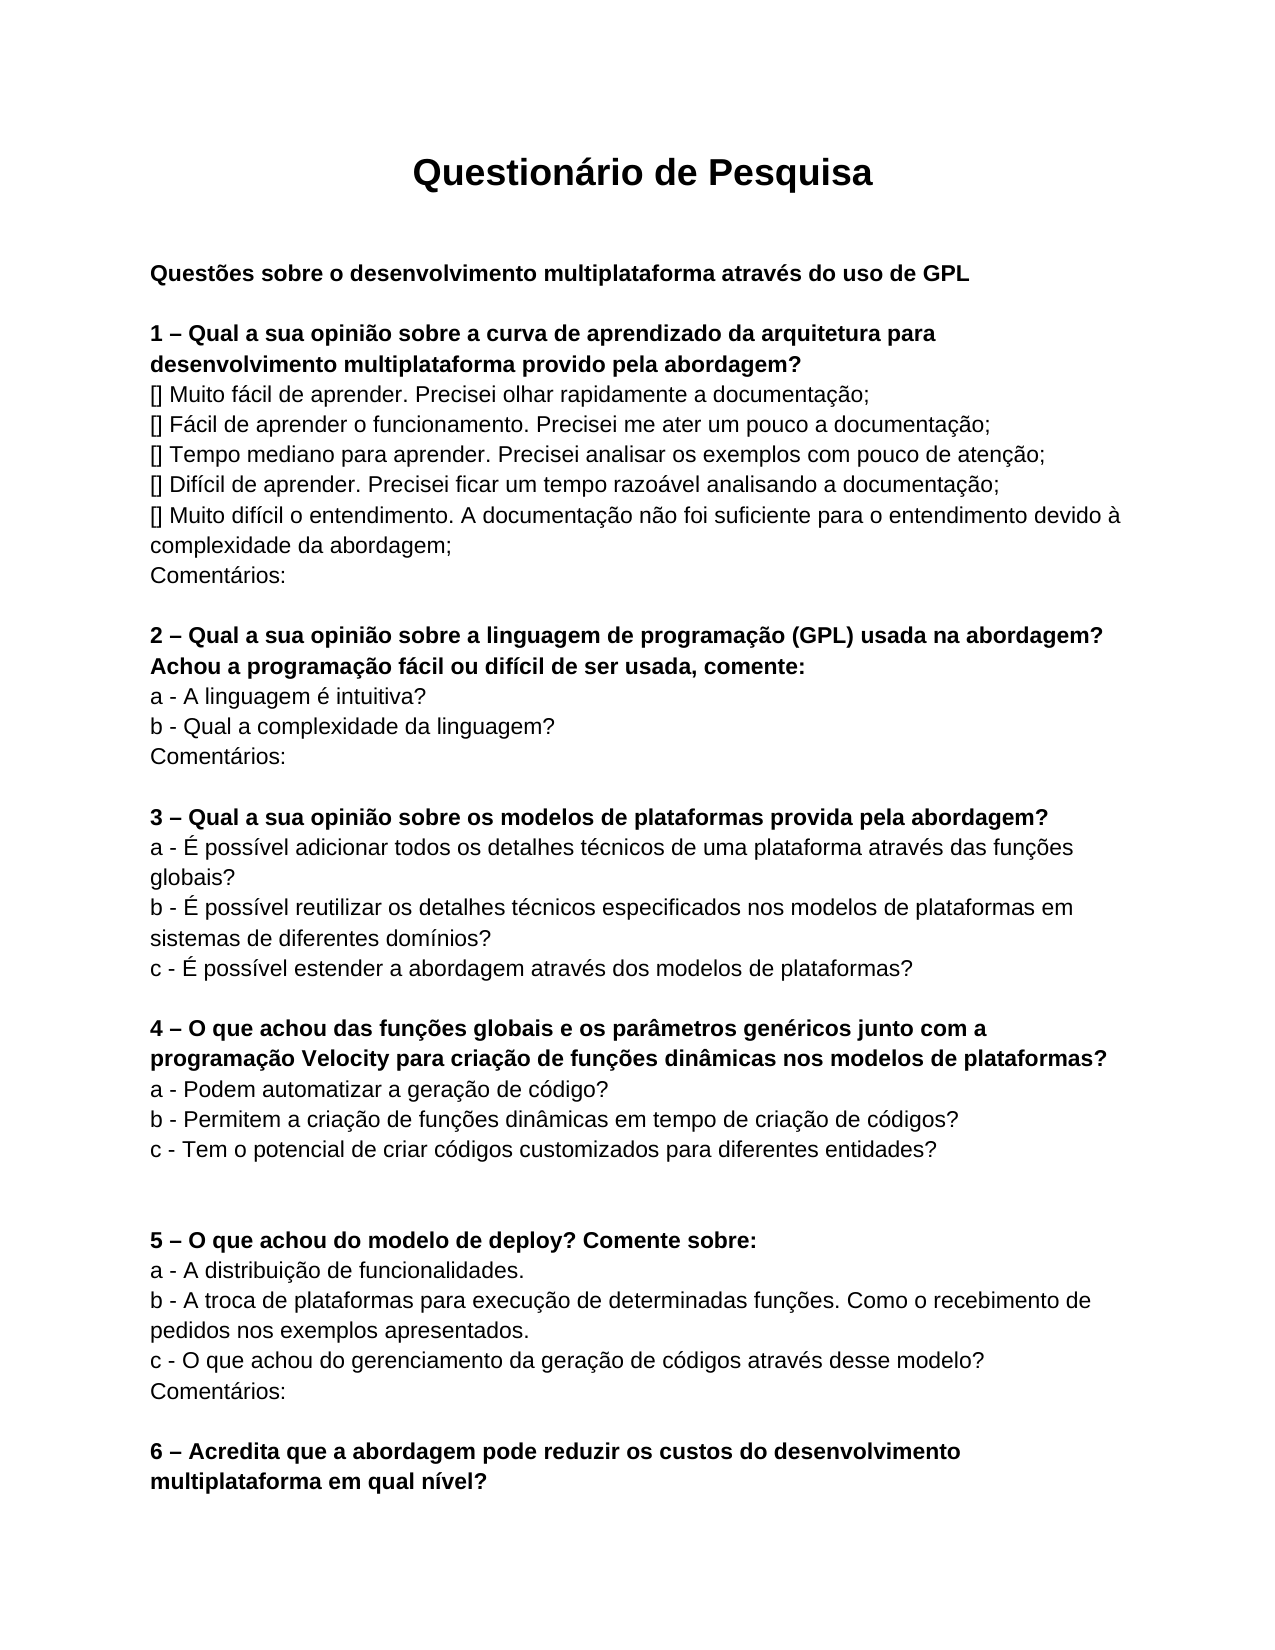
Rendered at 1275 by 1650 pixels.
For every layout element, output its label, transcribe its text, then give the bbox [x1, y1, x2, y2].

text [] Tempo mediano para aprender. Precisei analisar os exemplos com pouco de atenção; [150, 441, 1125, 468]
text a - Podem automatizar a geração de código? [150, 1076, 1125, 1102]
text b - Permitem a criação de funções dinâmicas em tempo de criação de códigos? [150, 1106, 1125, 1132]
text a - É possível adicionar todos os detalhes técnicos de uma plataforma através das funções globais? [150, 834, 1125, 891]
text b - Qual a complexidade da linguagem? [150, 713, 1125, 739]
text Comentários: [150, 1378, 1125, 1404]
text Comentários: [150, 743, 1125, 770]
text 6 – Acredita que a abordagem pode reduzir os custos do desenvolvimento multiplataforma em qual nível? [150, 1438, 1125, 1495]
text c - O que achou do gerenciamento da geração de códigos através desse modelo? [150, 1347, 1125, 1374]
text 2 – Qual a sua opinião sobre a linguagem de programação (GPL) usada na abordagem? Achou a programação fácil ou difícil de ser usada, comente: [150, 622, 1125, 679]
text b - É possível reutilizar os detalhes técnicos especificados nos modelos de plataformas em sistemas de diferentes domínios? [150, 894, 1125, 951]
text [] Fácil de aprender o funcionamento. Precisei me ater um pouco a documentação; [150, 411, 1125, 437]
text 4 – O que achou das funções globais e os parâmetros genéricos junto com a programação Velocity para criação de funções dinâmicas nos modelos de plataformas? [150, 1015, 1125, 1072]
text Questionário de Pesquisa [150, 150, 1125, 193]
text a - A linguagem é intuitiva? [150, 683, 1125, 709]
text c - É possível estender a abordagem através dos modelos de plataformas? [150, 955, 1125, 981]
text a - A distribuição de funcionalidades. [150, 1257, 1125, 1283]
text [] Muito difícil o entendimento. A documentação não foi suficiente para o entendimento devido à complexidade da abordagem; [150, 502, 1125, 558]
text Comentários: [150, 562, 1125, 588]
text Questões sobre o desenvolvimento multiplataforma através do uso de GPL [150, 260, 1125, 286]
text [] Difícil de aprender. Precisei ficar um tempo razoável analisando a documentação; [150, 471, 1125, 498]
text b - A troca de plataformas para execução de determinadas funções. Como o recebimento de pedidos nos exemplos apresentados. [150, 1287, 1125, 1344]
text 5 – O que achou do modelo de deploy? Comente sobre: [150, 1227, 1125, 1253]
text c - Tem o potencial de criar códigos customizados para diferentes entidades? [150, 1136, 1125, 1162]
text 1 – Qual a sua opinião sobre a curva de aprendizado da arquitetura para desenvolvimento multiplataforma provido pela abordagem? [150, 320, 1125, 377]
text 3 – Qual a sua opinião sobre os modelos de plataformas provida pela abordagem? [150, 804, 1125, 830]
text [] Muito fácil de aprender. Precisei olhar rapidamente a documentação; [150, 381, 1125, 407]
